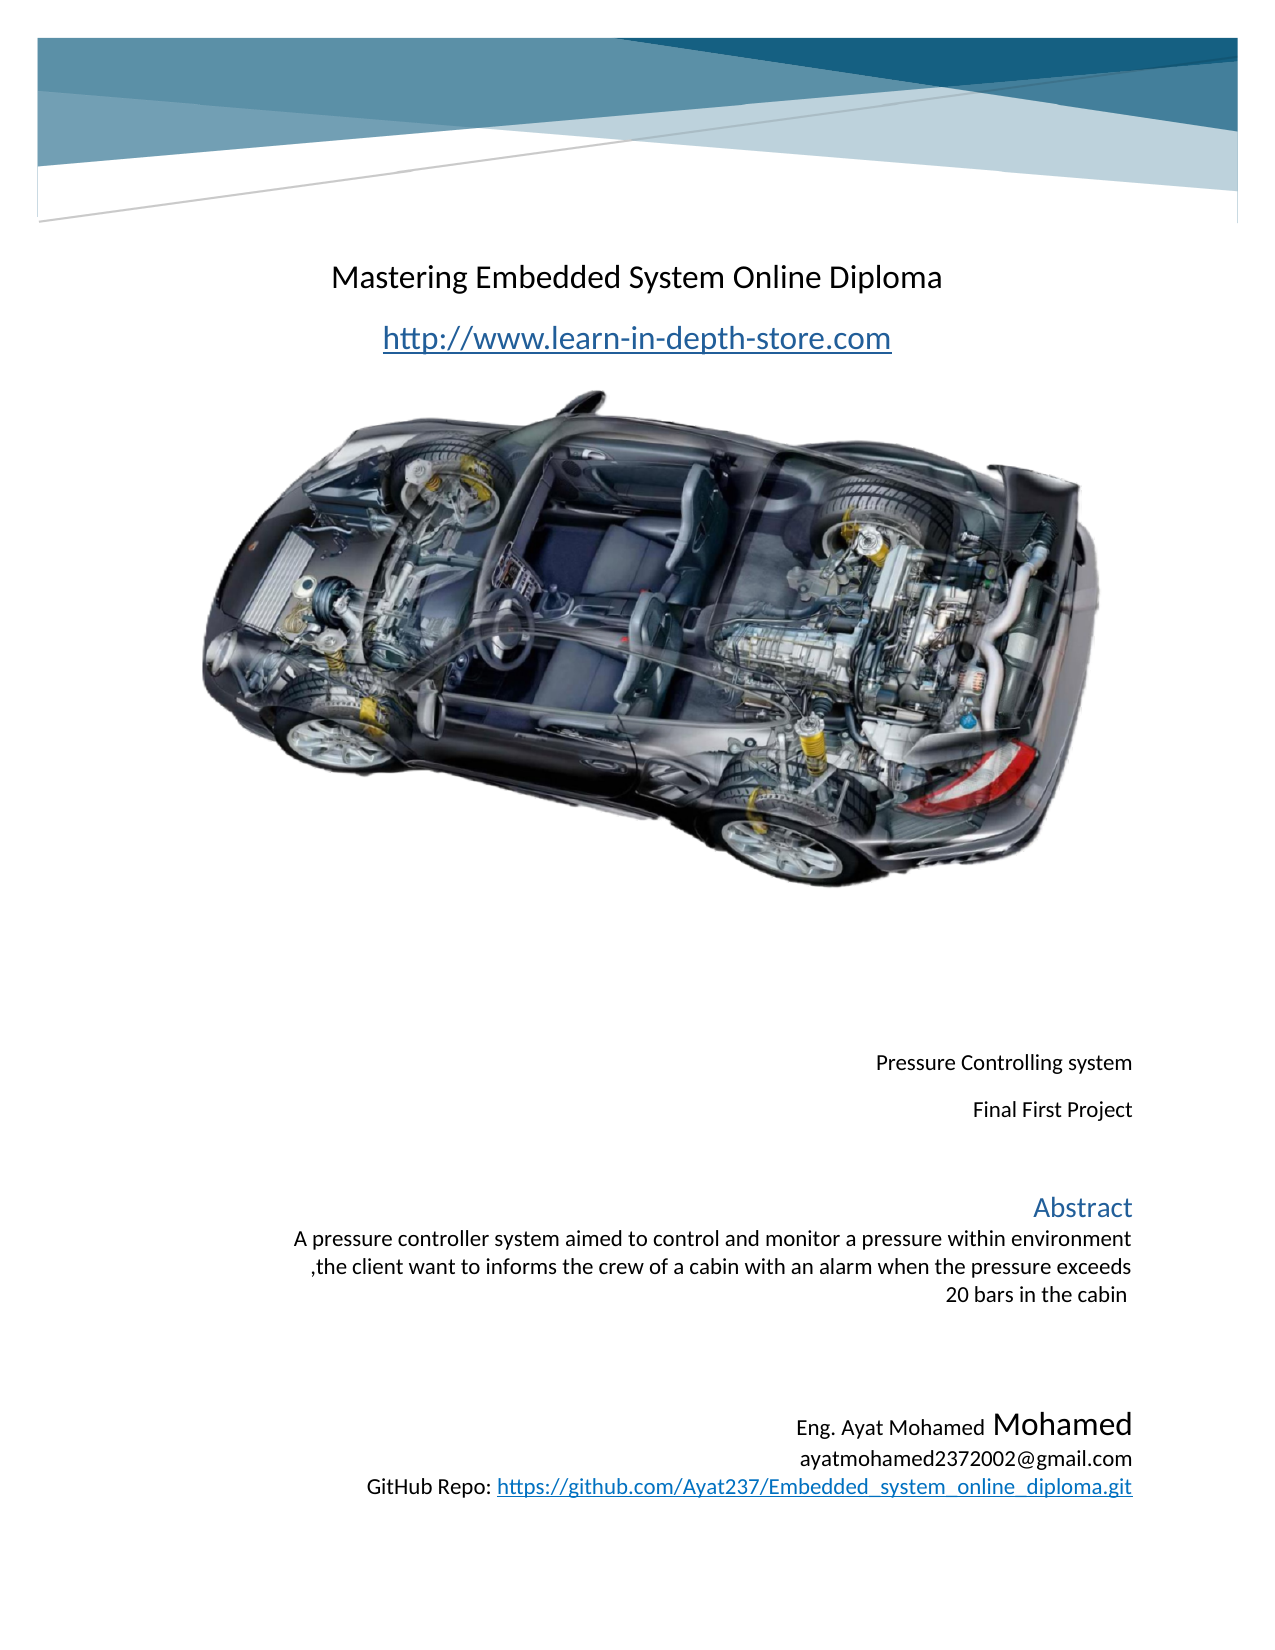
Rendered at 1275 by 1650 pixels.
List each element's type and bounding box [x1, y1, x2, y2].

picture [194, 382, 1104, 895]
picture [37, 37, 1238, 238]
